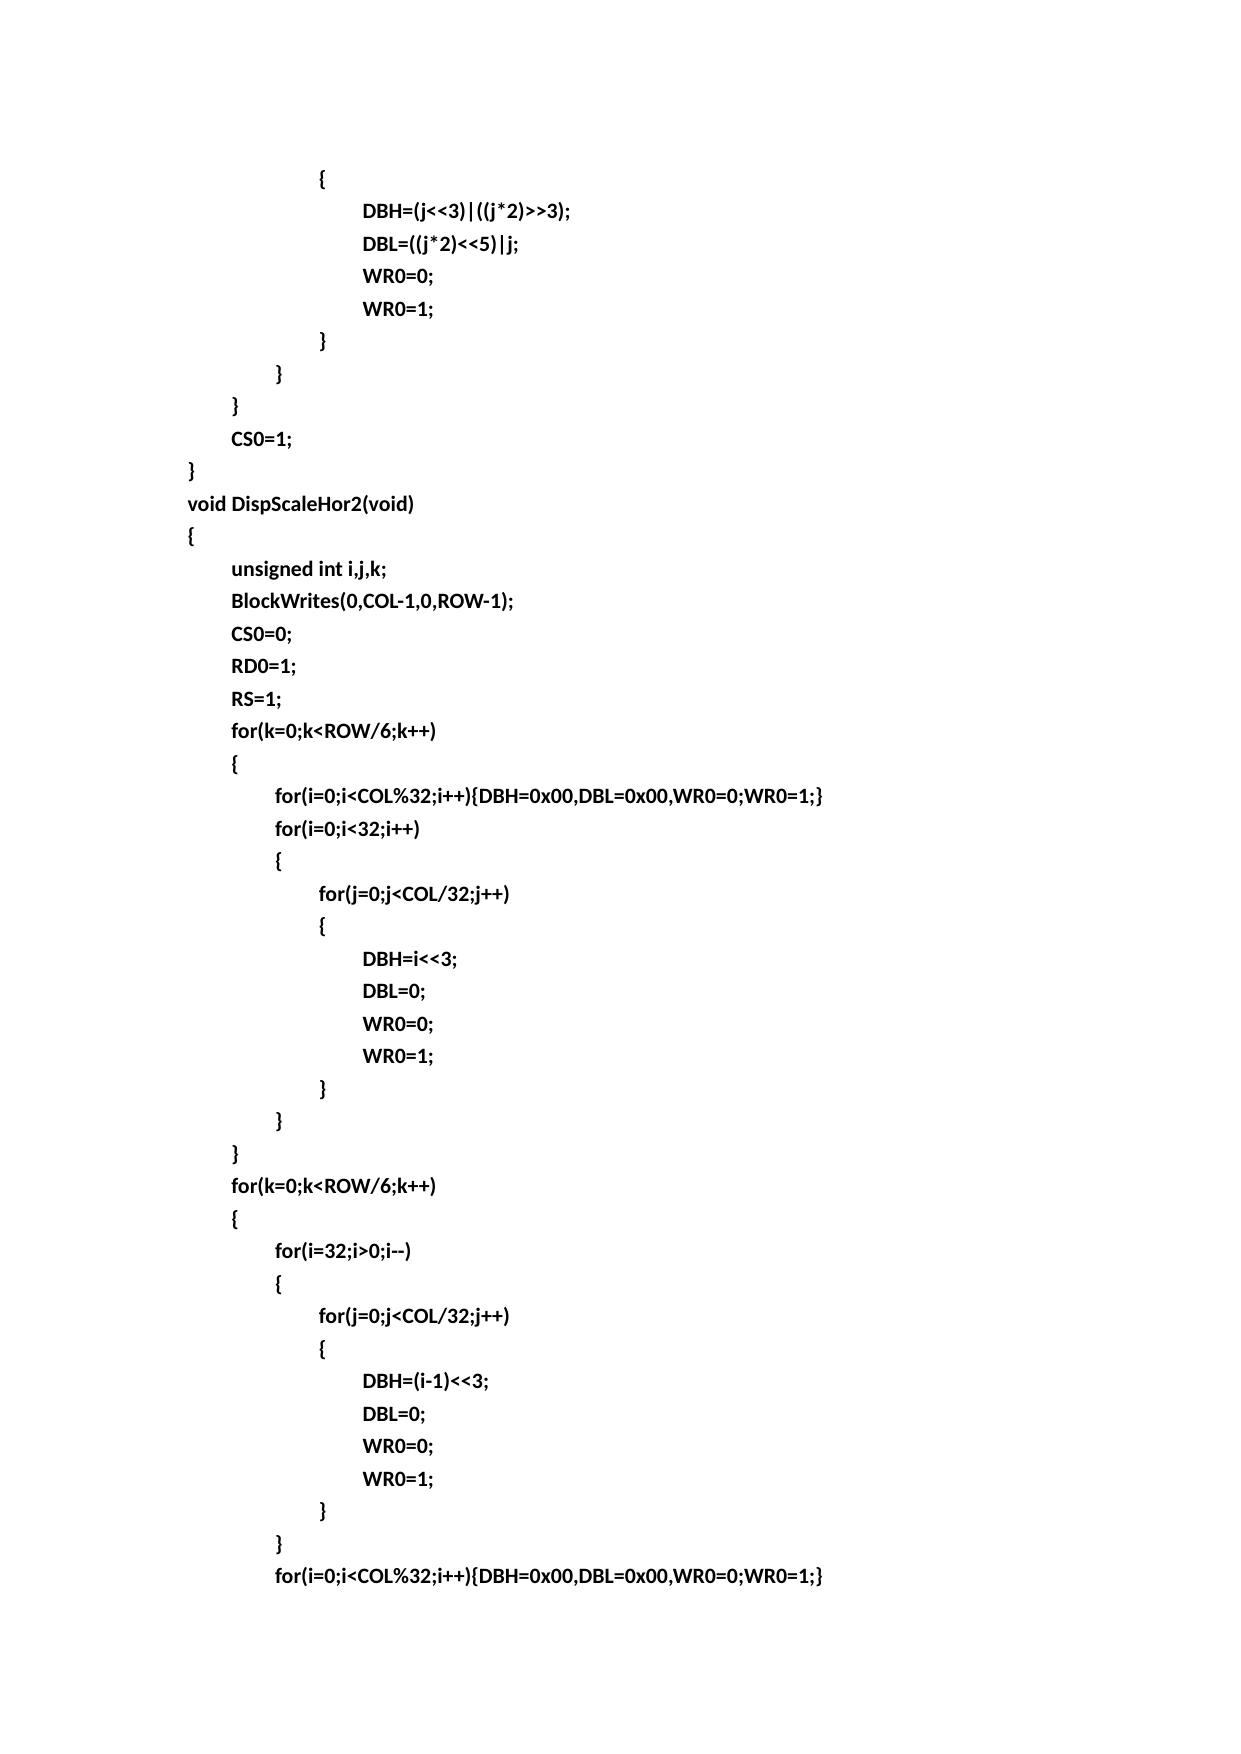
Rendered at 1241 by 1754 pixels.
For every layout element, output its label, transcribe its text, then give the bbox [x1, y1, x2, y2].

text CS0=0; [187, 617, 1053, 649]
text } [187, 357, 1053, 389]
text } [187, 389, 1053, 422]
text for(j=0;j<COL/32;j++) [187, 1299, 1053, 1332]
text WR0=0; [187, 1429, 1053, 1462]
text WR0=1; [187, 292, 1053, 324]
text BlockWrites(0,COL-1,0,ROW-1); [187, 584, 1053, 617]
text for(k=0;k<ROW/6;k++) [187, 1169, 1053, 1202]
text { [187, 909, 1053, 942]
text WR0=1; [187, 1462, 1053, 1494]
text } [187, 1494, 1053, 1527]
text for(i=0;i<32;i++) [187, 812, 1053, 844]
text DBL=0; [187, 974, 1053, 1007]
text { [187, 844, 1053, 877]
text RS=1; [187, 682, 1053, 714]
text for(i=0;i<COL%32;i++){DBH=0x00,DBL=0x00,WR0=0;WR0=1;} [187, 1559, 1053, 1592]
text WR0=0; [187, 1007, 1053, 1039]
text WR0=1; [187, 1039, 1053, 1072]
text DBH=(j<<3)|((j*2)>>3); [187, 194, 1053, 227]
text RD0=1; [187, 649, 1053, 682]
text { [187, 1202, 1053, 1234]
text void DispScaleHor2(void) [187, 487, 1053, 519]
text unsigned int i,j,k; [187, 552, 1053, 584]
text } [187, 454, 1053, 487]
text { [187, 747, 1053, 779]
text } [187, 1137, 1053, 1169]
text DBL=((j*2)<<5)|j; [187, 227, 1053, 259]
text for(k=0;k<ROW/6;k++) [187, 714, 1053, 747]
text CS0=1; [187, 422, 1053, 454]
text } [187, 1104, 1053, 1137]
text DBL=0; [187, 1397, 1053, 1429]
text { [187, 519, 1053, 552]
text DBH=i<<3; [187, 942, 1053, 974]
text for(j=0;j<COL/32;j++) [187, 877, 1053, 909]
text { [187, 1332, 1053, 1364]
text } [187, 1527, 1053, 1559]
text WR0=0; [187, 259, 1053, 292]
text DBH=(i-1)<<3; [187, 1364, 1053, 1397]
text { [187, 162, 1053, 194]
text for(i=32;i>0;i--) [187, 1234, 1053, 1267]
text } [187, 1072, 1053, 1104]
text } [187, 324, 1053, 357]
text { [187, 1267, 1053, 1299]
text for(i=0;i<COL%32;i++){DBH=0x00,DBL=0x00,WR0=0;WR0=1;} [187, 779, 1053, 812]
